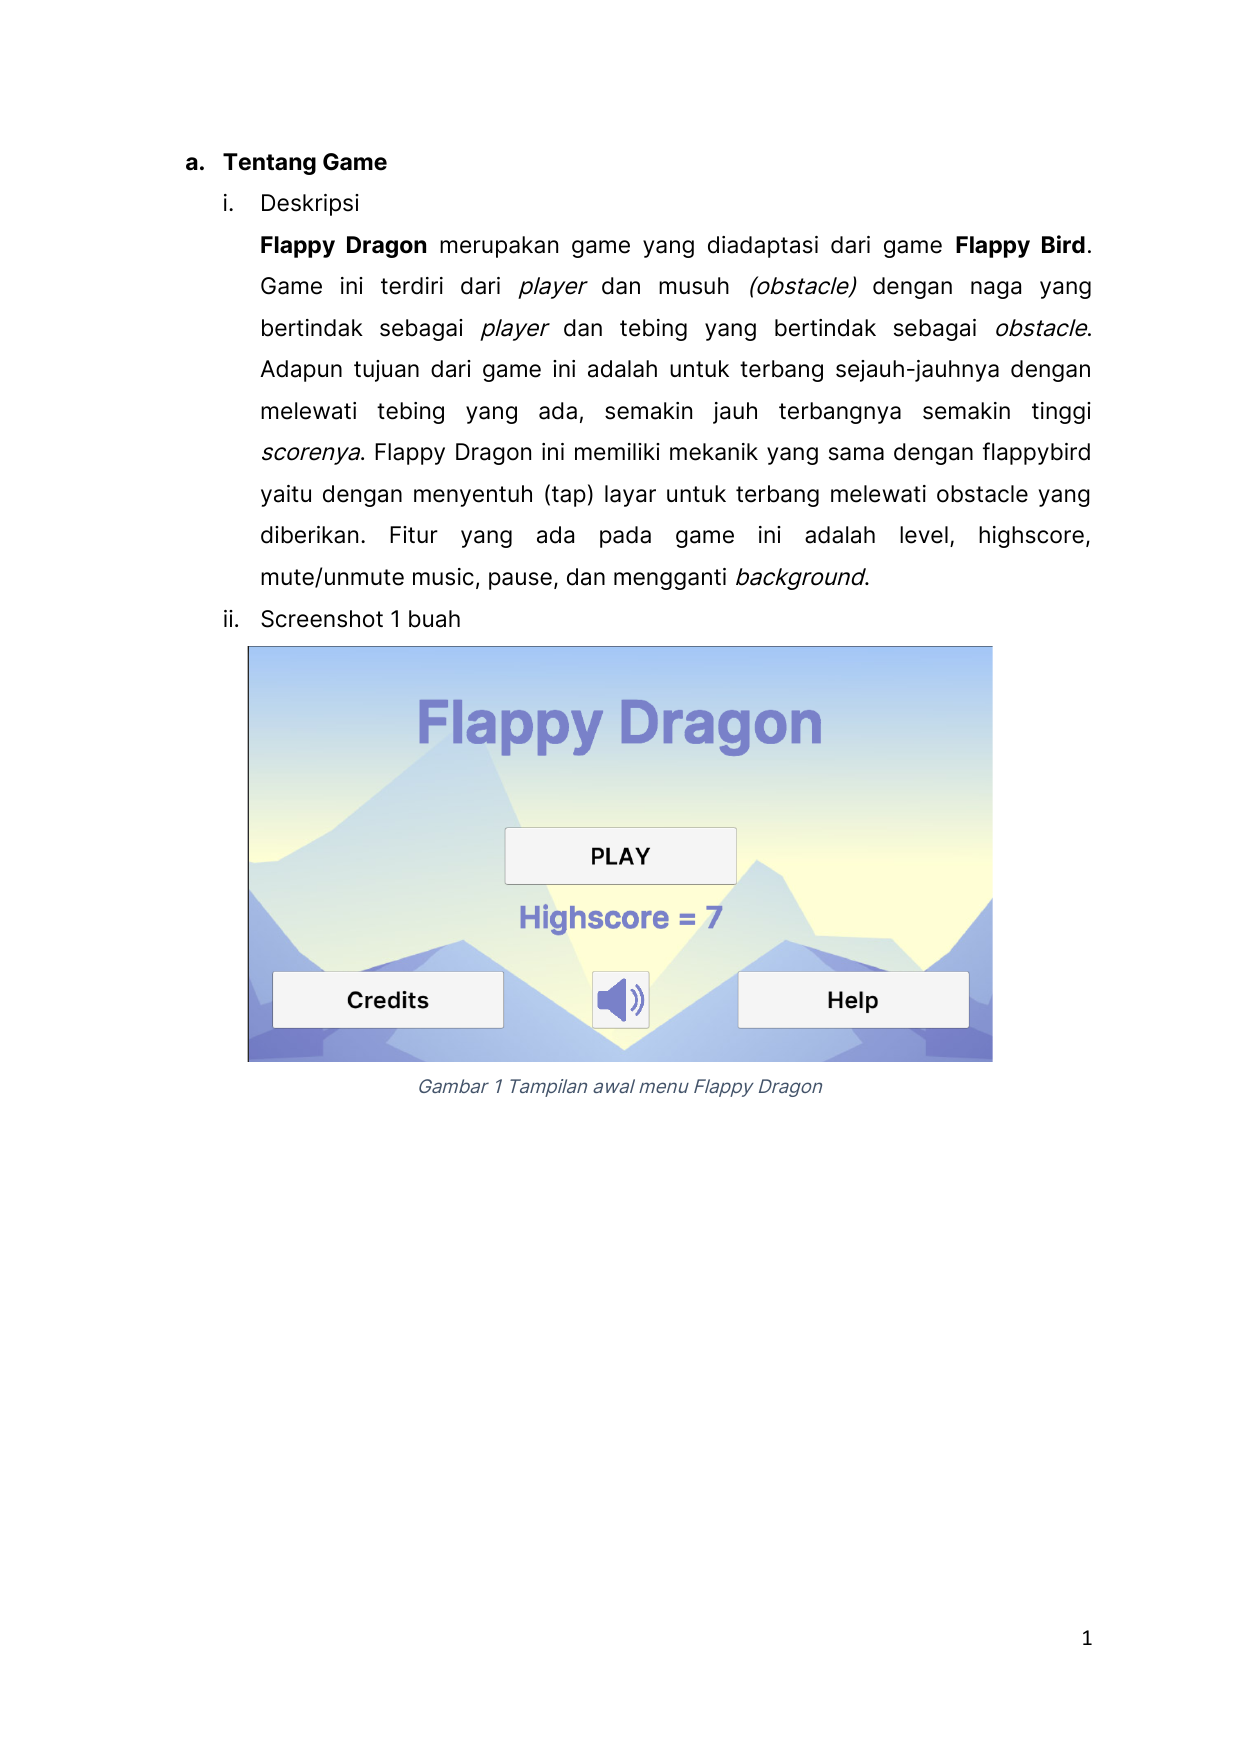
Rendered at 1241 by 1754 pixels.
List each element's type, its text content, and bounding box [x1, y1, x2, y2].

subtitle Deskripsi [222, 189, 1092, 217]
text Gambar 1 Tampilan awal menu Flappy Dragon [148, 1076, 1092, 1098]
subtitle Tentang Game [185, 148, 1092, 175]
text Flappy Dragon merupakan game yang diadaptasi dari game Flappy Bird. Game ini terdiri dari player dan musuh (obstacle) dengan naga yang bertindak sebagai player dan tebing yang bertindak sebagai obstacle. Adapun tujuan dari game ini adalah untuk terbang sejauh-jauhnya dengan melewati tebing yang ada, semakin jauh terbangnya semakin tinggi scorenya. Flappy Dragon ini memiliki mekanik yang sama dengan flappybird yaitu dengan menyentuh (tap) layar untuk terbang melewati obstacle yang diberikan. Fitur yang ada pada game ini adalah level, highscore, mute/unmute music, pause, dan mengganti background. [260, 231, 1092, 591]
picture [247, 646, 993, 1062]
subtitle Screenshot 1 buah [223, 605, 1092, 633]
